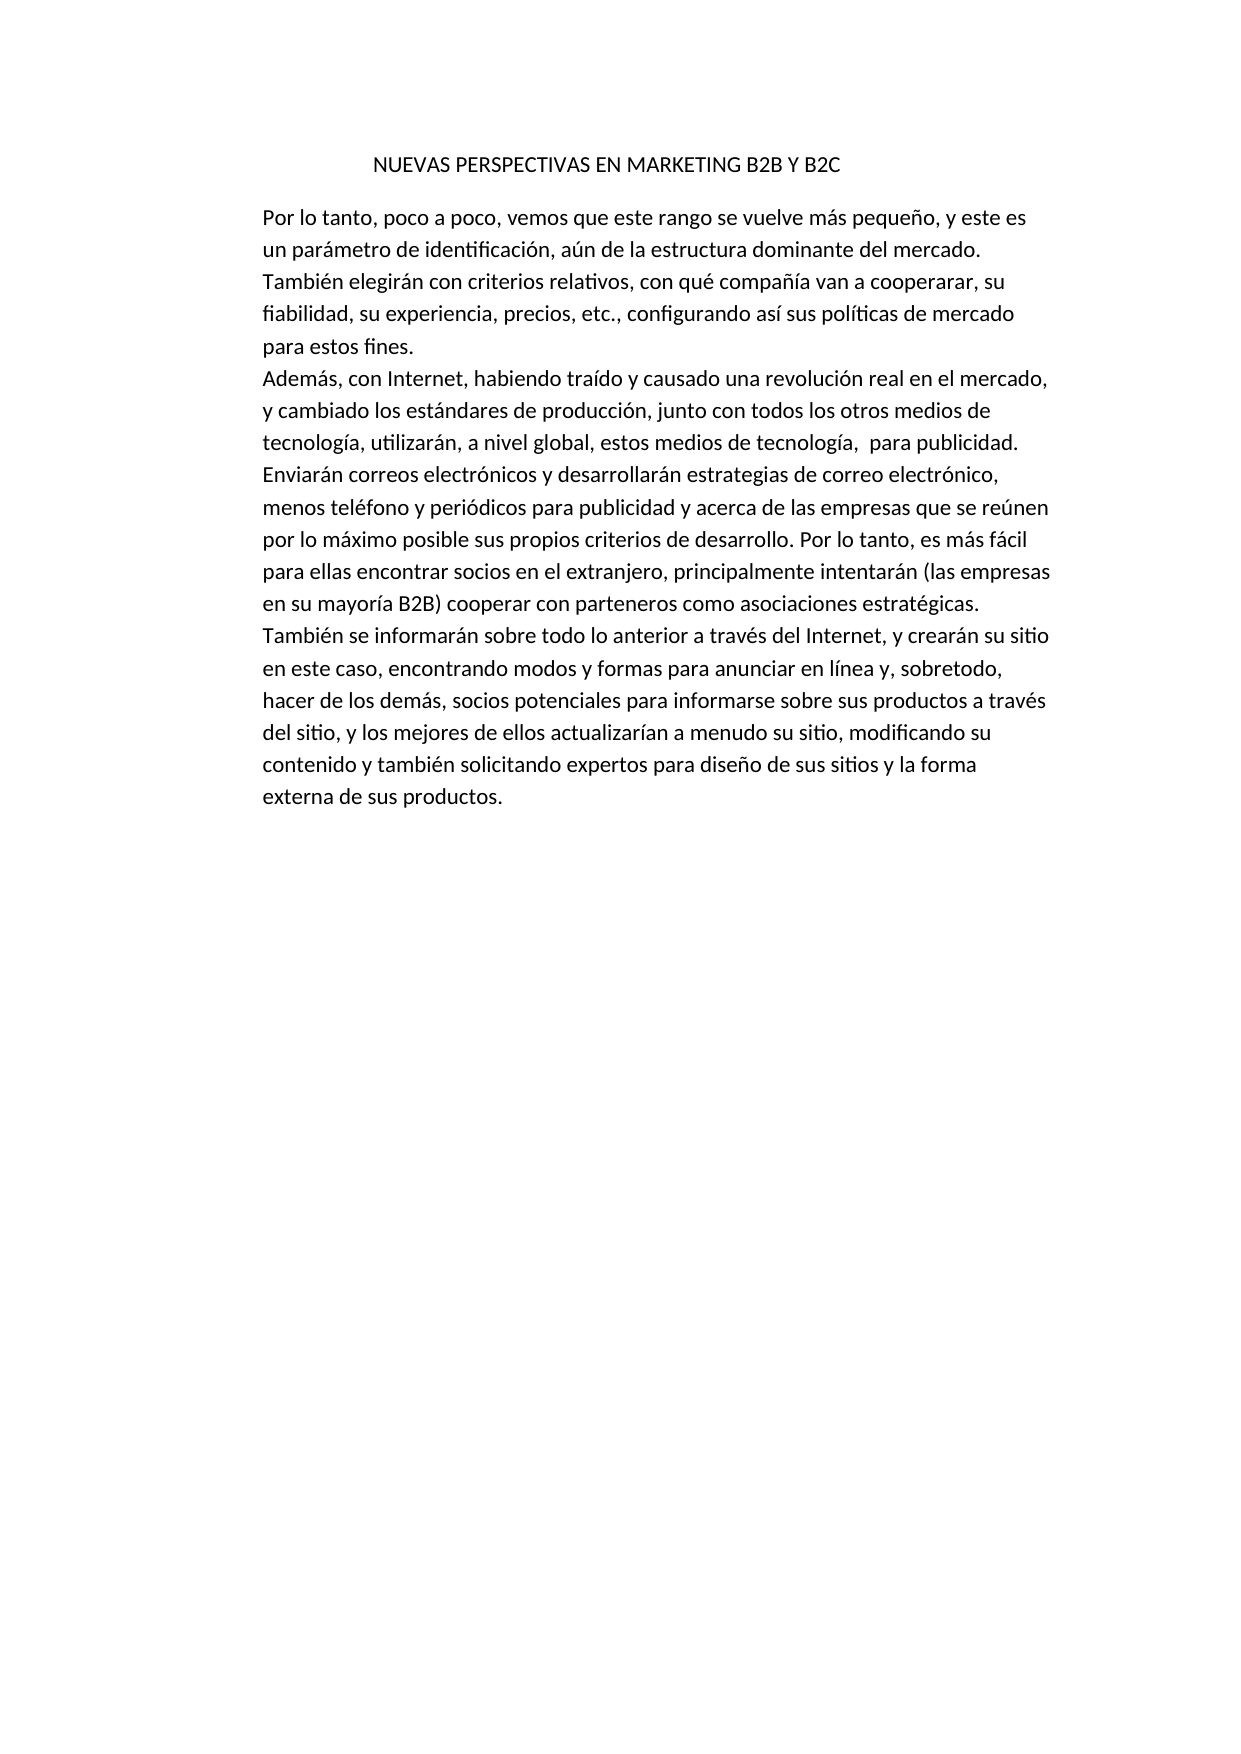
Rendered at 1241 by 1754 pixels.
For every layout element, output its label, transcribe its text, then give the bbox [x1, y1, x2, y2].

list Por lo tanto, poco a poco, vemos que este rango se vuelve más pequeño, y este es un parámetro de identificación, aún de la estructura dominante del mercado. También elegirán con criterios relativos, con qué compañía van a cooperarar, su fiabilidad, su experiencia, precios, etc., configurando así sus políticas de mercado para estos fines. [262, 203, 1053, 360]
text NUEVAS PERSPECTIVAS EN MARKETING B2B Y B2C [187, 150, 1053, 178]
list Además, con Internet, habiendo traído y causado una revolución real en el mercado, y cambiado los estándares de producción, junto con todos los otros medios de tecnología, utilizarán, a nivel global, estos medios de tecnología, para publicidad. Enviarán correos electrónicos y desarrollarán estrategias de correo electrónico, menos teléfono y periódicos para publicidad y acerca de las empresas que se reúnen por lo máximo posible sus propios criterios de desarrollo. Por lo tanto, es más fácil para ellas encontrar socios en el extranjero, principalmente intentarán (las empresas en su mayoría B2B) cooperar con parteneros como asociaciones estratégicas. También se informarán sobre todo lo anterior a través del Internet, y crearán su sitio en este caso, encontrando modos y formas para anunciar en línea y, sobretodo, hacer de los demás, socios potenciales para informarse sobre sus productos a través del sitio, y los mejores de ellos actualizarían a menudo su sitio, modificando su contenido y también solicitando expertos para diseño de sus sitios y la forma externa de sus productos. [262, 364, 1053, 810]
